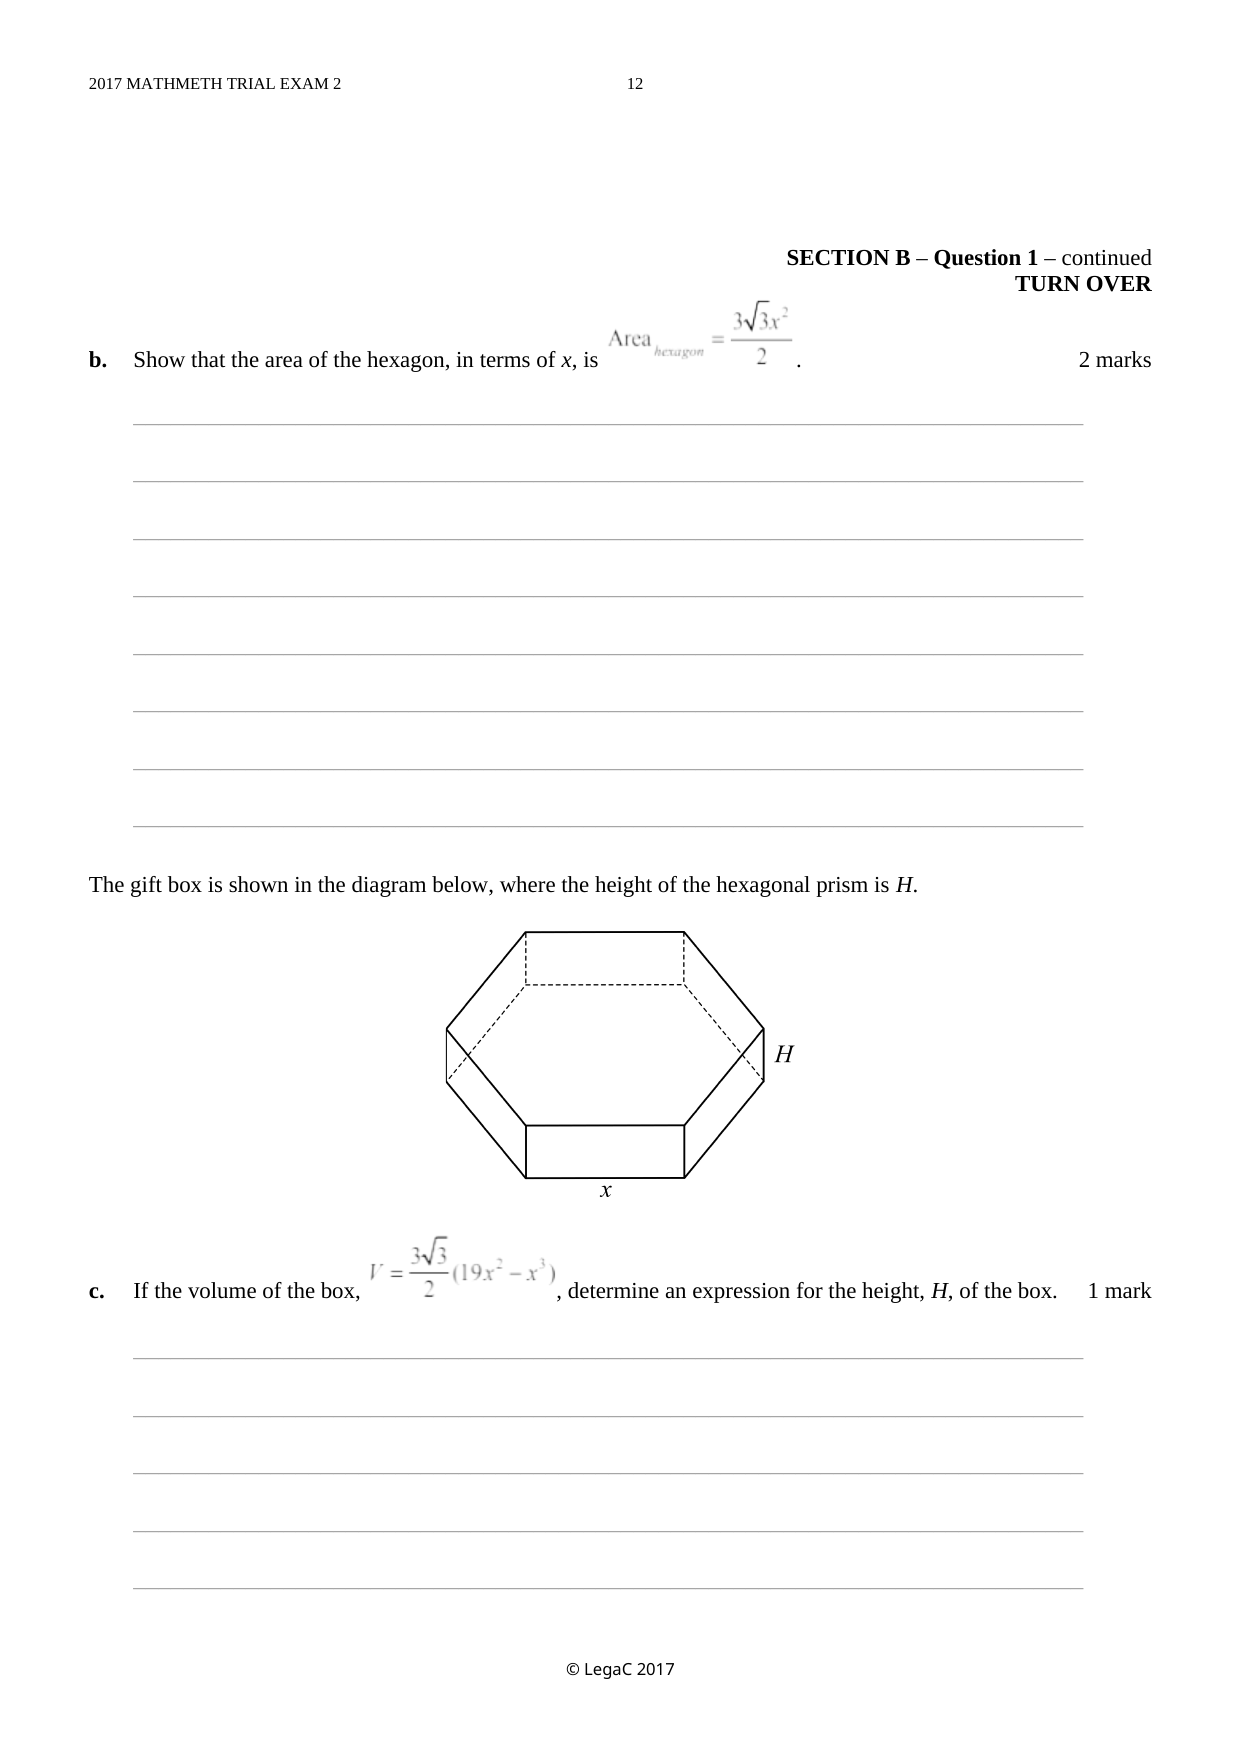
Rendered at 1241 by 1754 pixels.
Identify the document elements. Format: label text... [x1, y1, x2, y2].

text ____________________________________________________________________________ [89, 1391, 1152, 1419]
picture [445, 931, 795, 1197]
text ____________________________________________________________________________ [89, 801, 1152, 830]
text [89, 1563, 1152, 1592]
text ____________________________________________________________________________ [89, 514, 1152, 542]
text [89, 399, 1152, 427]
text ____________________________________________________________________________ [89, 629, 1152, 657]
text ____________________________________________________________________________ [89, 686, 1152, 715]
text ____________________________________________________________________________ [89, 744, 1152, 772]
text The gift box is shown in the diagram below, where the height of the hexagonal prism is H. [89, 871, 1152, 898]
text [89, 1506, 1152, 1534]
text ____________________________________________________________________________ [89, 1448, 1152, 1477]
text b. Show that the area of the hexagon, in terms of x, is . 2 marks [89, 297, 1152, 372]
text TURN OVER [89, 270, 1152, 297]
text ____________________________________________________________________________ [89, 456, 1152, 485]
text c. If the volume of the box, , determine an expression for the height, H, of the box. 1 mark [89, 1231, 1152, 1303]
text ____________________________________________________________________________ [89, 571, 1152, 600]
text SECTION B – Question 1 – continued [89, 244, 1152, 270]
text ____________________________________________________________________________ [89, 1333, 1152, 1362]
